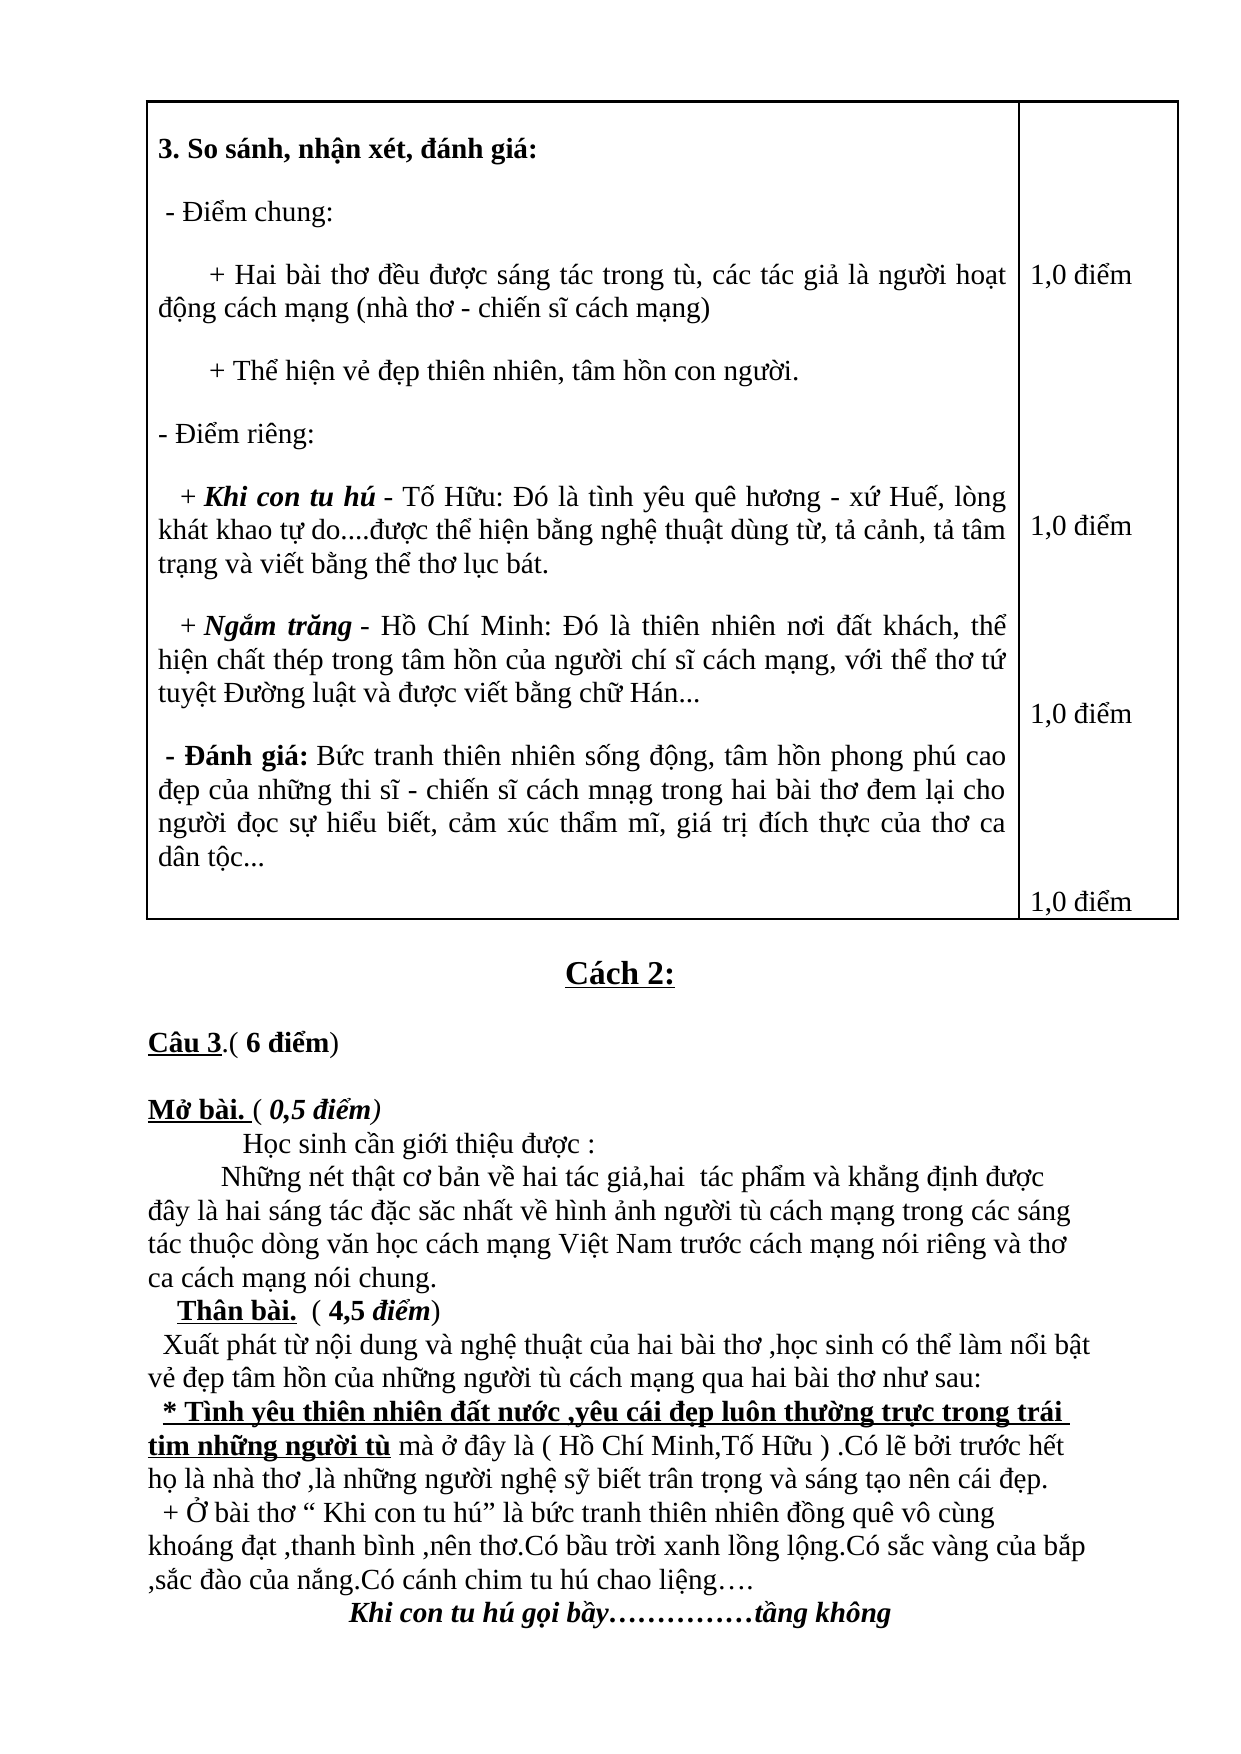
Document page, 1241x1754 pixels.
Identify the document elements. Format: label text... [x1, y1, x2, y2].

text Thân bài. ( 4,5 điểm) [148, 1293, 1092, 1327]
text + Ở bài thơ “ Khi con tu hú” là bức tranh thiên nhiên đồng quê vô cùng khoáng đạt ,thanh bình ,nên thơ.Có bầu trời xanh lồng lộng.Có sắc vàng của bắp ,sắc đào của nắng.Có cánh chim tu hú chao liệng…. [148, 1495, 1092, 1595]
text Câu 3.( 6 điểm) [148, 1025, 1092, 1059]
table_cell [148, 103, 1018, 918]
text Cách 2: [148, 953, 1092, 992]
text Khi con tu hú gọi bầy……………tầng không [148, 1595, 1092, 1629]
text Những nét thật cơ bản về hai tác giả,hai tác phẩm và khẳng định được đây là hai sáng tác đặc săc nhất về hình ảnh người tù cách mạng trong các sáng tác thuộc dòng văn học cách mạng Việt Nam trước cách mạng nói riêng và thơ ca cách mạng nói chung. [148, 1159, 1092, 1293]
text Xuất phát từ nội dung và nghệ thuật của hai bài thơ ,học sinh có thể làm nổi bật vẻ đẹp tâm hồn của những người tù cách mạng qua hai bài thơ như sau: [148, 1327, 1092, 1394]
text * Tình yêu thiên nhiên đất nước ,yêu cái đẹp luôn thường trực trong trái tim những người tù mà ở đây là ( Hồ Chí Minh,Tố Hữu ) .Có lẽ bởi trước hết họ là nhà thơ ,là những người nghệ sỹ biết trân trọng và sáng tạo nên cái đẹp. [148, 1394, 1092, 1495]
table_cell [1020, 103, 1177, 918]
text Mở bài. ( 0,5 điểm) [148, 1092, 1092, 1126]
text Học sinh cần giới thiệu được : [148, 1126, 1092, 1159]
